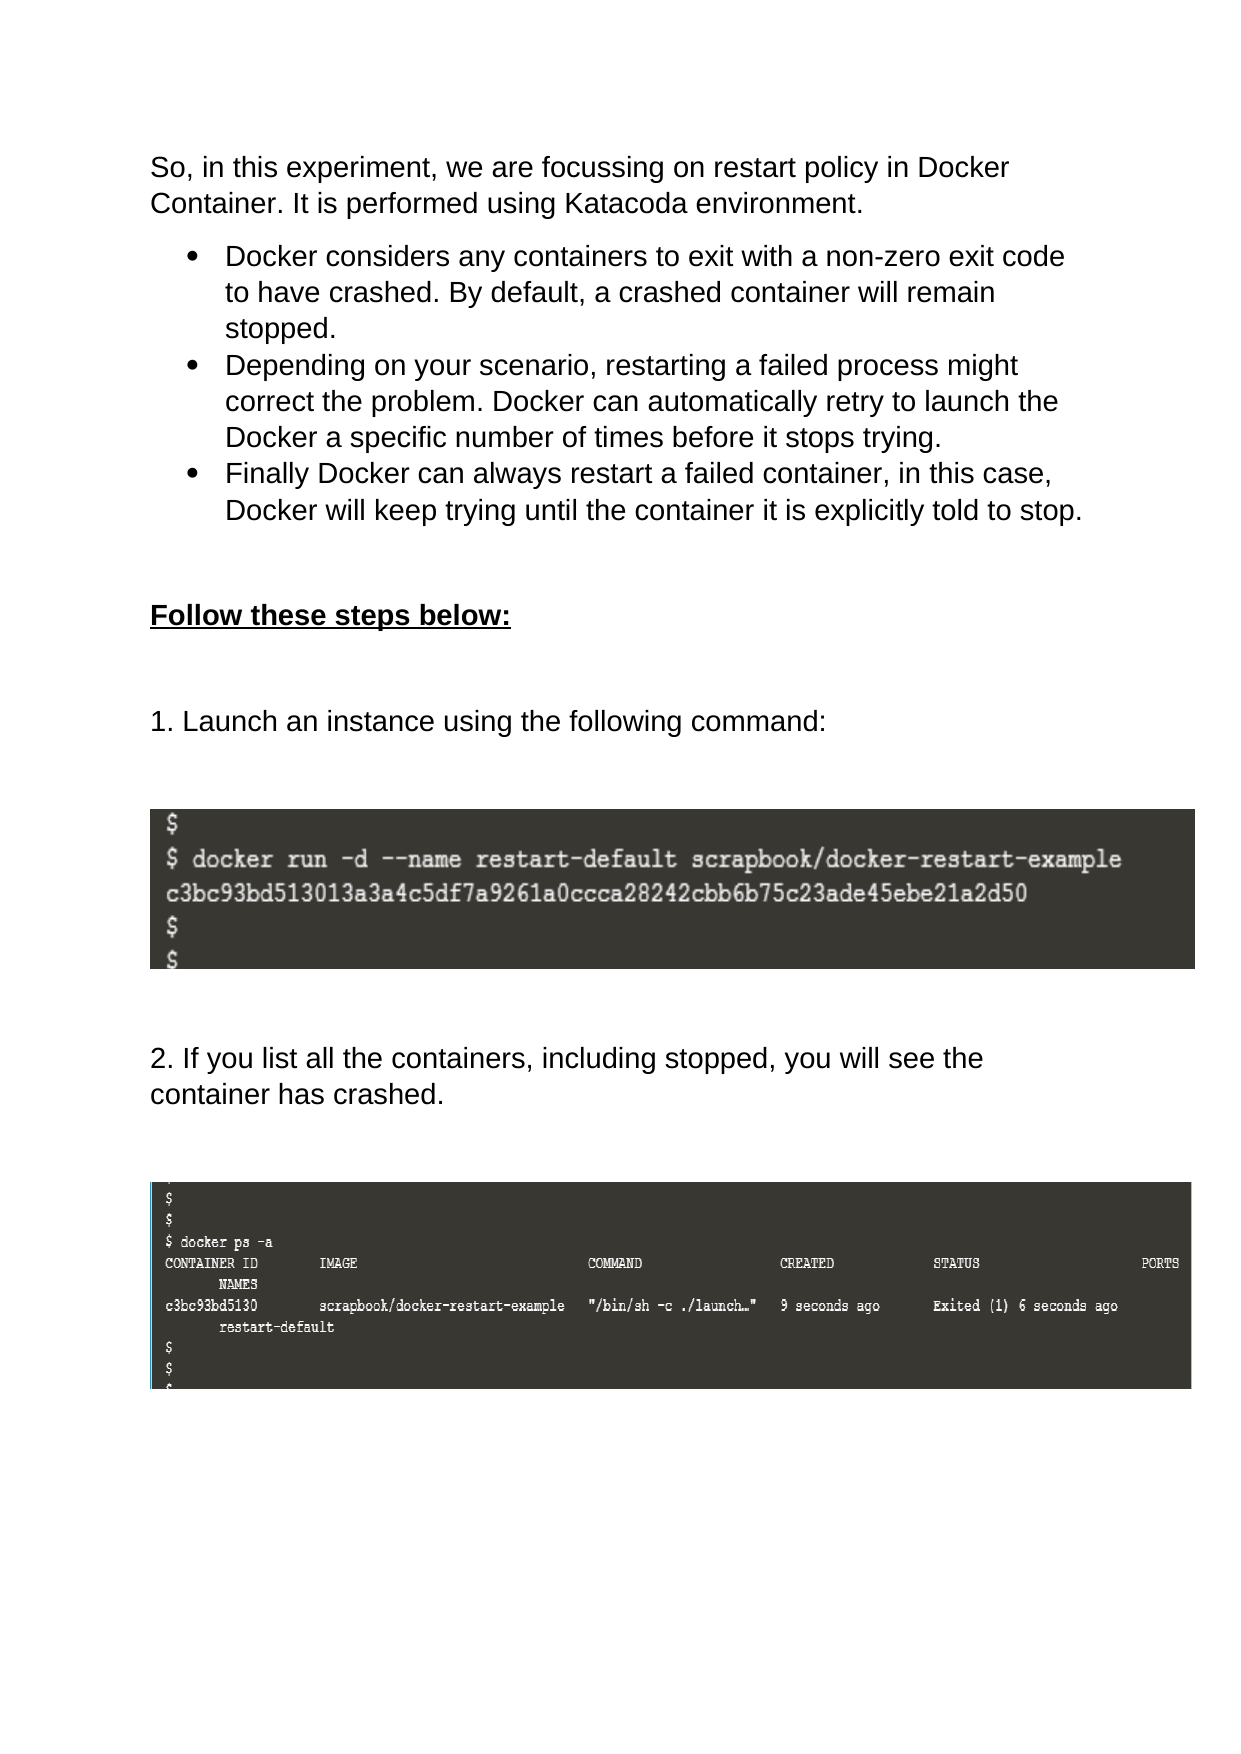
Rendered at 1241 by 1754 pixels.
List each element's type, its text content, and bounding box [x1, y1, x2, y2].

picture [150, 809, 1195, 969]
text 2. If you list all the containers, including stopped, you will see the container has crashed. [150, 1041, 1090, 1110]
picture [150, 1182, 1192, 1389]
text So, in this experiment, we are focussing on restart policy in Docker Container. It is performed using Katacoda environment. [150, 150, 1090, 220]
list Depending on your scenario, restarting a failed process might correct the problem. Docker can automatically retry to launch the Docker a specific number of times before it stops trying. [187, 348, 1090, 454]
list Docker considers any containers to exit with a non-zero exit code to have crashed. By default, a crashed container will remain stopped. [187, 239, 1090, 345]
text Follow these steps below: [150, 598, 1090, 632]
list Finally Docker can always restart a failed container, in this case, Docker will keep trying until the container it is explicitly told to stop. [187, 456, 1090, 526]
text 1. Launch an instance using the following command: [150, 704, 1090, 737]
